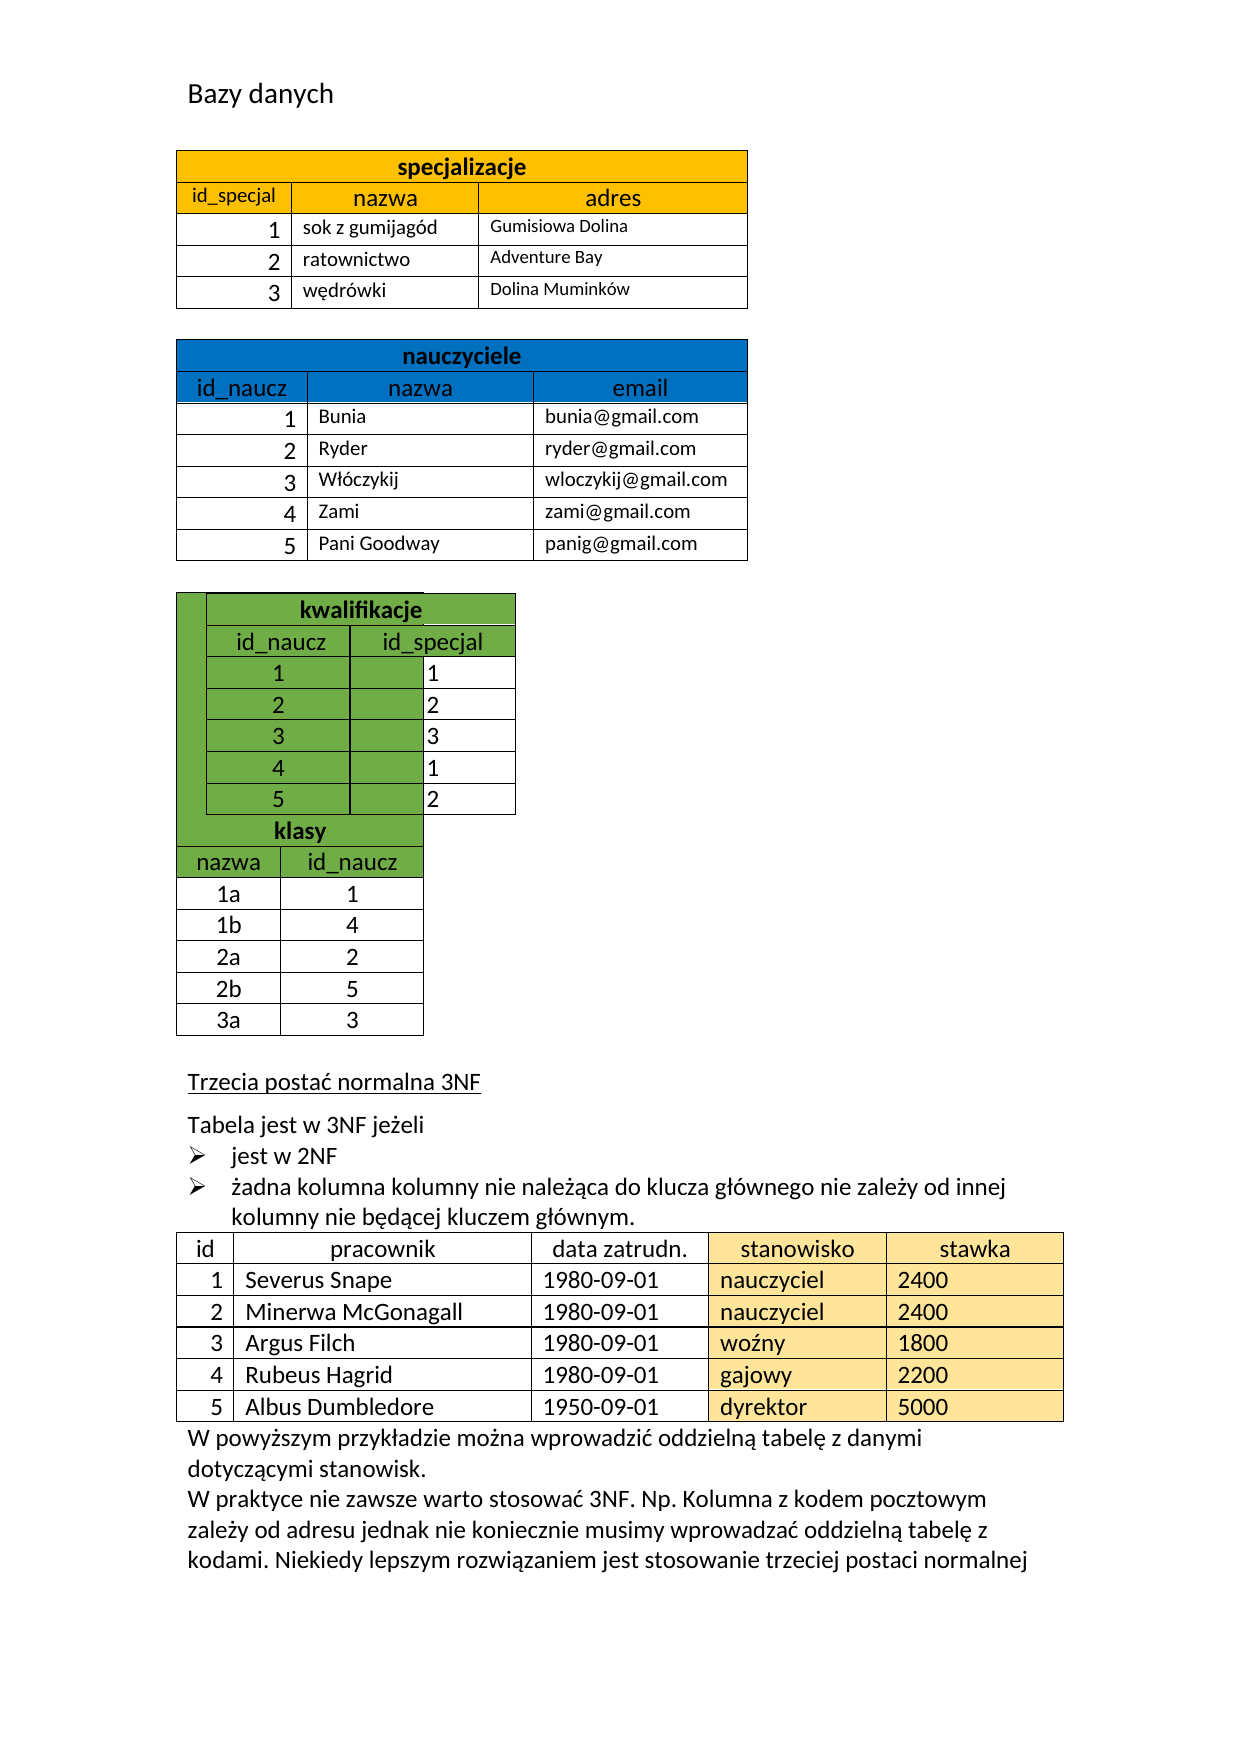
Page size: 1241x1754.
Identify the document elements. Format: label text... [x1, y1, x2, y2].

table_cell Rubeus Hagrid [234, 1359, 531, 1389]
table_cell 1 [207, 657, 349, 688]
table_cell email [534, 372, 747, 402]
table_cell id_naucz [281, 847, 423, 877]
table_cell 2b [177, 973, 280, 1003]
table_cell 1 [351, 657, 515, 688]
table_cell 1800 [887, 1328, 1063, 1358]
table_cell Ryder [308, 435, 533, 466]
table_cell 4 [281, 910, 423, 940]
table_cell nauczyciel [709, 1296, 886, 1326]
table_cell 3 [177, 277, 291, 308]
table_cell 5 [281, 973, 423, 1003]
table_cell ryder@gmail.com [534, 435, 747, 466]
table_cell 2 [177, 435, 307, 466]
table_cell 3 [207, 720, 349, 751]
table_cell Minerwa McGonagall [234, 1296, 531, 1326]
table_header id [177, 1233, 233, 1263]
table_cell Argus Filch [234, 1328, 531, 1358]
table_cell 1 [177, 1264, 233, 1295]
list Trzecia postać normalna 3NF [187, 1066, 1053, 1097]
table_header data zatrudn. [532, 1233, 708, 1263]
table_cell nazwa [292, 183, 478, 213]
table_cell 2 [351, 689, 515, 719]
table_cell 4 [177, 1359, 233, 1389]
table_cell 2 [281, 941, 423, 972]
table_header kwalifikacje [207, 594, 515, 624]
table_cell 3 [177, 1328, 233, 1358]
table_cell specjalizacje [177, 151, 747, 182]
table_cell Pani Goodway [308, 530, 533, 560]
table_header nauczyciele [177, 340, 747, 371]
table_cell 2 [351, 784, 515, 814]
table_cell 1980-09-01 [532, 1359, 708, 1389]
table_cell 1980-09-01 [532, 1264, 708, 1295]
table_cell dyrektor [709, 1391, 886, 1421]
table_cell 1 [177, 214, 291, 245]
table_header klasy [177, 593, 423, 846]
table_cell id_specjal [177, 183, 291, 213]
table_cell nauczyciel [709, 1264, 886, 1295]
table_cell sok z gumijagód [292, 214, 478, 245]
table_cell 3 [351, 720, 515, 751]
table_cell 2 [177, 246, 291, 276]
table_header stawka [887, 1233, 1063, 1263]
table_cell 5 [207, 784, 349, 814]
table_cell adres [479, 183, 747, 213]
table_cell 2400 [887, 1264, 1063, 1295]
table_cell Dolina Muminków [479, 277, 747, 308]
table_cell id_specjal [351, 626, 515, 656]
table_cell 2 [207, 689, 349, 719]
table_cell wędrówki [292, 277, 478, 308]
table_cell Bunia [308, 404, 533, 434]
table_cell 4 [207, 752, 349, 782]
table_cell ratownictwo [292, 246, 478, 276]
table_cell Włóczykij [308, 467, 533, 497]
table_cell nazwa [177, 847, 280, 877]
table_cell 4 [177, 498, 307, 529]
list żadna kolumna kolumny nie należąca do klucza głównego nie zależy od innej kolumny nie będącej kluczem głównym. [187, 1171, 1053, 1232]
table_cell Zami [308, 498, 533, 529]
table_header pracownik [234, 1233, 531, 1263]
table_cell id_naucz [207, 626, 349, 656]
table_cell 1b [177, 910, 280, 940]
table_cell Gumisiowa Dolina [479, 214, 747, 245]
table_cell 5 [177, 530, 307, 560]
table_cell 2400 [887, 1296, 1063, 1326]
table_cell nazwa [308, 372, 533, 402]
table_cell 1 [351, 752, 515, 782]
table_cell 1 [177, 404, 307, 434]
table_cell 1a [177, 878, 280, 909]
table_cell 3 [177, 467, 307, 497]
table_cell zami@gmail.com [534, 498, 747, 529]
table_cell 3 [281, 1004, 423, 1035]
table_header stanowisko [709, 1233, 886, 1263]
table_cell 2200 [887, 1359, 1063, 1389]
table_cell 5000 [887, 1391, 1063, 1421]
table_cell 1950-09-01 [532, 1391, 708, 1421]
table_cell woźny [709, 1328, 886, 1358]
list Tabela jest w 3NF jeżeli [187, 1110, 1053, 1140]
table_cell wloczykij@gmail.com [534, 467, 747, 497]
table_cell 3a [177, 1004, 280, 1035]
list W powyższym przykładzie można wprowadzić oddzielną tabelę z danymi dotyczącymi stanowisk. [187, 1422, 1053, 1483]
table_cell 1 [281, 878, 423, 909]
table_cell 1980-09-01 [532, 1296, 708, 1326]
table_cell Severus Snape [234, 1264, 531, 1295]
table_cell 2a [177, 941, 280, 972]
table_cell 1980-09-01 [532, 1328, 708, 1358]
table_cell bunia@gmail.com [534, 404, 747, 434]
table_cell gajowy [709, 1359, 886, 1389]
table_cell panig@gmail.com [534, 530, 747, 560]
table_cell 5 [177, 1391, 233, 1421]
list jest w 2NF [187, 1140, 1053, 1171]
table_cell id_naucz [177, 372, 307, 402]
table_cell 2 [177, 1296, 233, 1326]
table_cell Adventure Bay [479, 246, 747, 276]
table_cell Albus Dumbledore [234, 1391, 531, 1421]
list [187, 1483, 1053, 1575]
